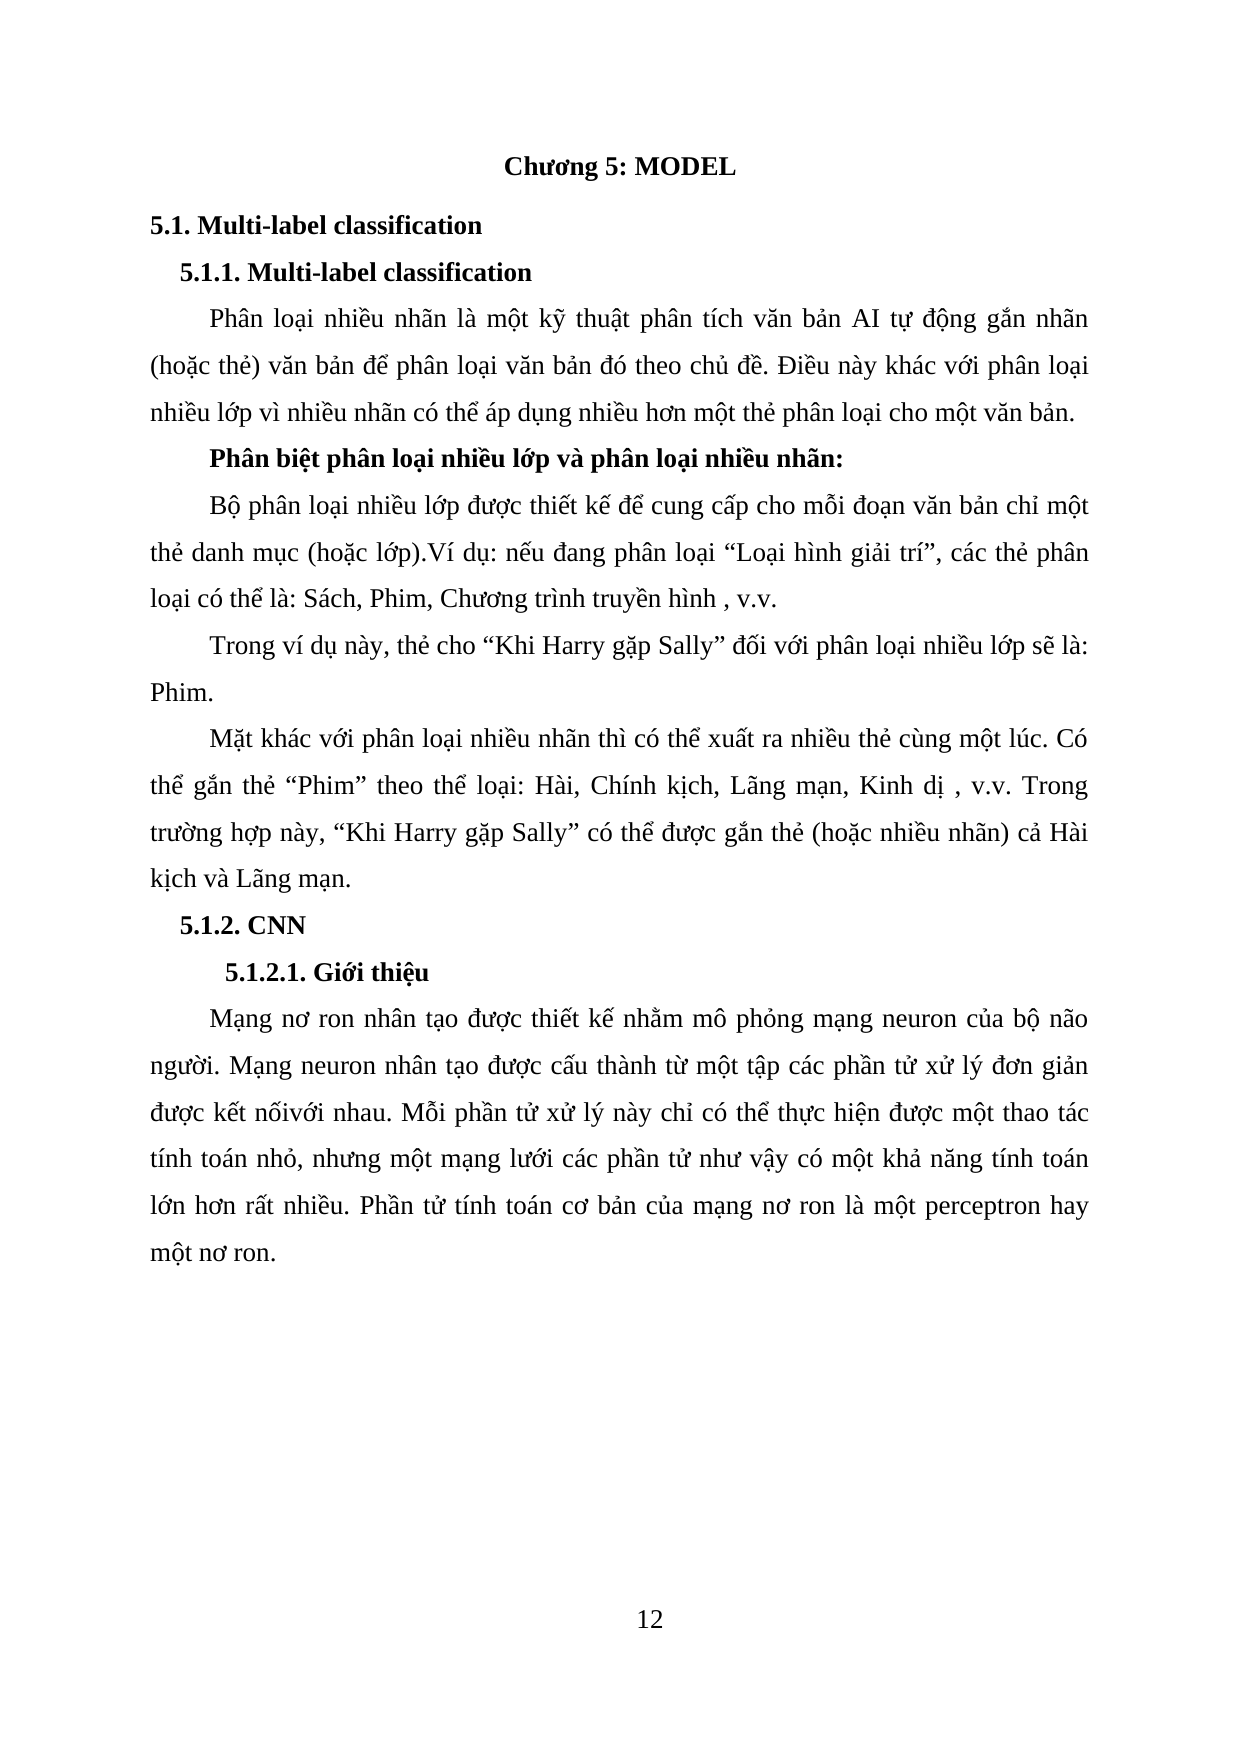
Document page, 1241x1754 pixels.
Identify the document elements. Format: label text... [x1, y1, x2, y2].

text Mặt khác với phân loại nhiều nhãn thì có thể xuất ra nhiều thẻ cùng một lúc. Có thể gắn thẻ “Phim” theo thể loại: Hài, Chính kịch, Lãng mạn, Kinh dị , v.v. Trong trường hợp này, “Khi Harry gặp Sally” có thể được gắn thẻ (hoặc nhiều nhãn) cả Hài kịch và Lãng mạn. [150, 722, 1090, 894]
subtitle 5.1.2.1. Giới thiệu [225, 956, 1090, 987]
text Mạng nơ ron nhân tạo được thiết kế nhằm mô phỏng mạng neuron của bộ não người. Mạng neuron nhân tạo được cấu thành từ một tập các phần tử xử lý đơn giản được kết nốivới nhau. Mỗi phần tử xử lý này chỉ có thể thực hiện được một thao tác tính toán nhỏ, nhưng một mạng lưới các phần tử như vậy có một khả năng tính toán lớn hơn rất nhiều. Phần tử tính toán cơ bản của mạng nơ ron là một perceptron hay một nơ ron. [150, 1002, 1090, 1267]
subtitle 5.1. Multi-label classification [150, 209, 1090, 240]
subtitle 5.1.2. CNN [179, 909, 1090, 940]
text Phân loại nhiều nhãn là một kỹ thuật phân tích văn bản AI tự động gắn nhãn (hoặc thẻ) văn bản để phân loại văn bản đó theo chủ đề. Điều này khác với phân loại nhiều lớp vì nhiều nhãn có thể áp dụng nhiều hơn một thẻ phân loại cho một văn bản. [150, 302, 1090, 427]
text Phân biệt phân loại nhiều lớp và phân loại nhiều nhãn: [150, 442, 1090, 474]
subtitle 5.1.1. Multi-label classification [179, 256, 1090, 287]
text Bộ phân loại nhiều lớp được thiết kế để cung cấp cho mỗi đoạn văn bản chỉ một thẻ danh mục (hoặc lớp).Ví dụ: nếu đang phân loại “Loại hình giải trí”, các thẻ phân loại có thể là: Sách, Phim, Chương trình truyền hình , v.v. [150, 489, 1090, 614]
text Trong ví dụ này, thẻ cho “Khi Harry gặp Sally” đối với phân loại nhiều lớp sẽ là: Phim. [150, 629, 1090, 707]
subtitle Chương 5: MODEL [150, 150, 1090, 181]
